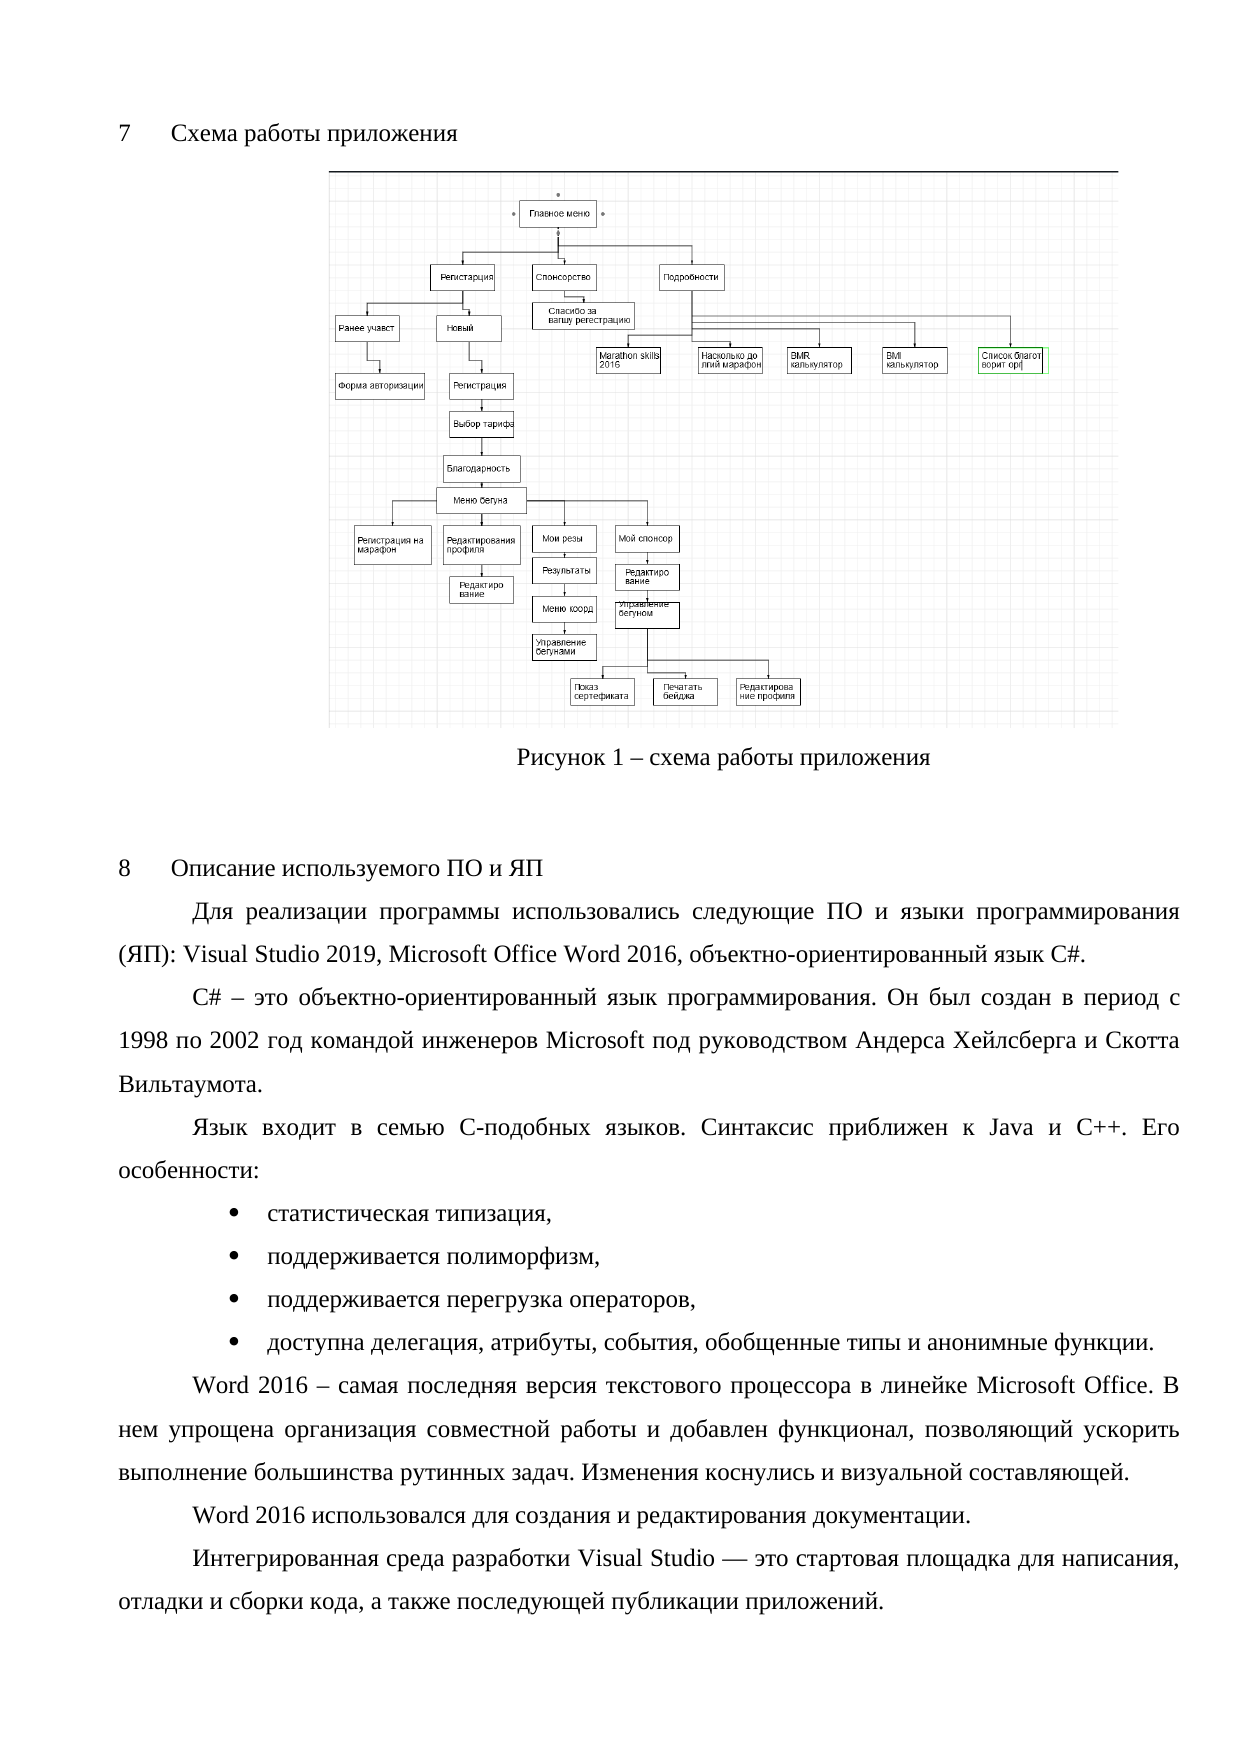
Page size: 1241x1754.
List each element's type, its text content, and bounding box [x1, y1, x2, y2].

list доступна делегация, атрибуты, события, обобщенные типы и анонимные функции. [229, 1327, 1181, 1356]
list Рисунок 1 – схема работы приложения [266, 742, 1181, 771]
list статистическая типизация, [229, 1198, 1181, 1227]
text Интегрированная среда разработки Visual Studio — это стартовая площадка для написания, отладки и сборки кода, а также последующей публикации приложений. [118, 1543, 1181, 1615]
list поддерживается полиморфизм, [229, 1241, 1181, 1270]
picture [328, 171, 1119, 728]
text С# – это объектно-ориентированный язык программирования. Он был создан в период с 1998 по 2002 год командой инженеров Microsoft под руководством Андерса Хейлсберга и Скотта Вильтаумота. [118, 982, 1181, 1097]
subtitle Описание используемого ПО и ЯП [118, 853, 1181, 882]
text Word 2016 – самая последняя версия текстового процессора в линейке Microsoft Office. В нем упрощена организация совместной работы и добавлен функционал, позволяющий ускорить выполнение большинства рутинных задач. Изменения коснулись и визуальной составляющей. [118, 1371, 1181, 1486]
list поддерживается перегрузка операторов, [229, 1284, 1181, 1313]
text Word 2016 использовался для создания и редактирования документации. [118, 1500, 1181, 1529]
subtitle Схема работы приложения [118, 118, 1181, 147]
text Для реализации программы использовались следующие ПО и языки программирования (ЯП): Visual Studio 2019, Microsoft Office Word 2016, объектно-ориентированный язык С#. [118, 896, 1181, 968]
text Язык входит в семью С-подобных языков. Синтаксис приближен к Java и C++. Его особенности: [118, 1112, 1181, 1184]
